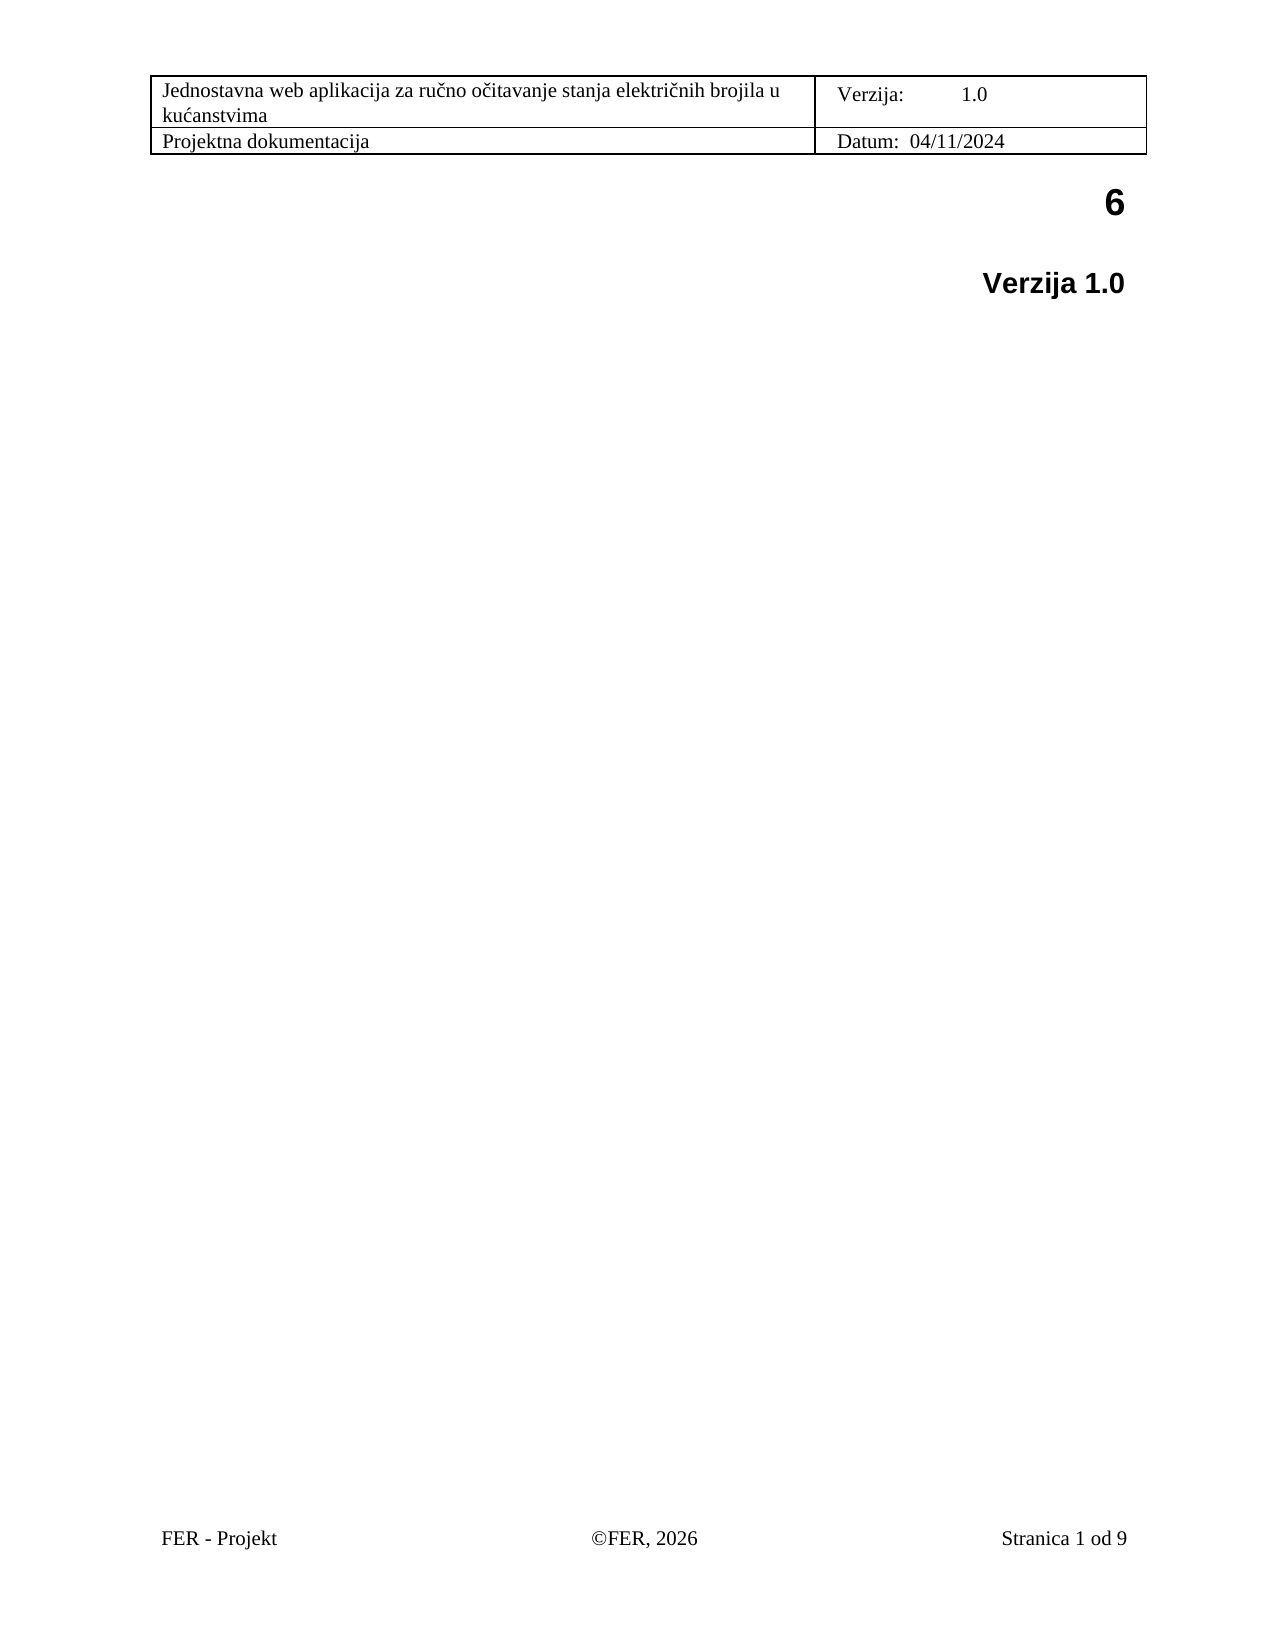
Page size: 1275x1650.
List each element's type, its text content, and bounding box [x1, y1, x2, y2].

title Verzija 1.0 [150, 266, 1125, 299]
title 6 [150, 180, 1125, 223]
